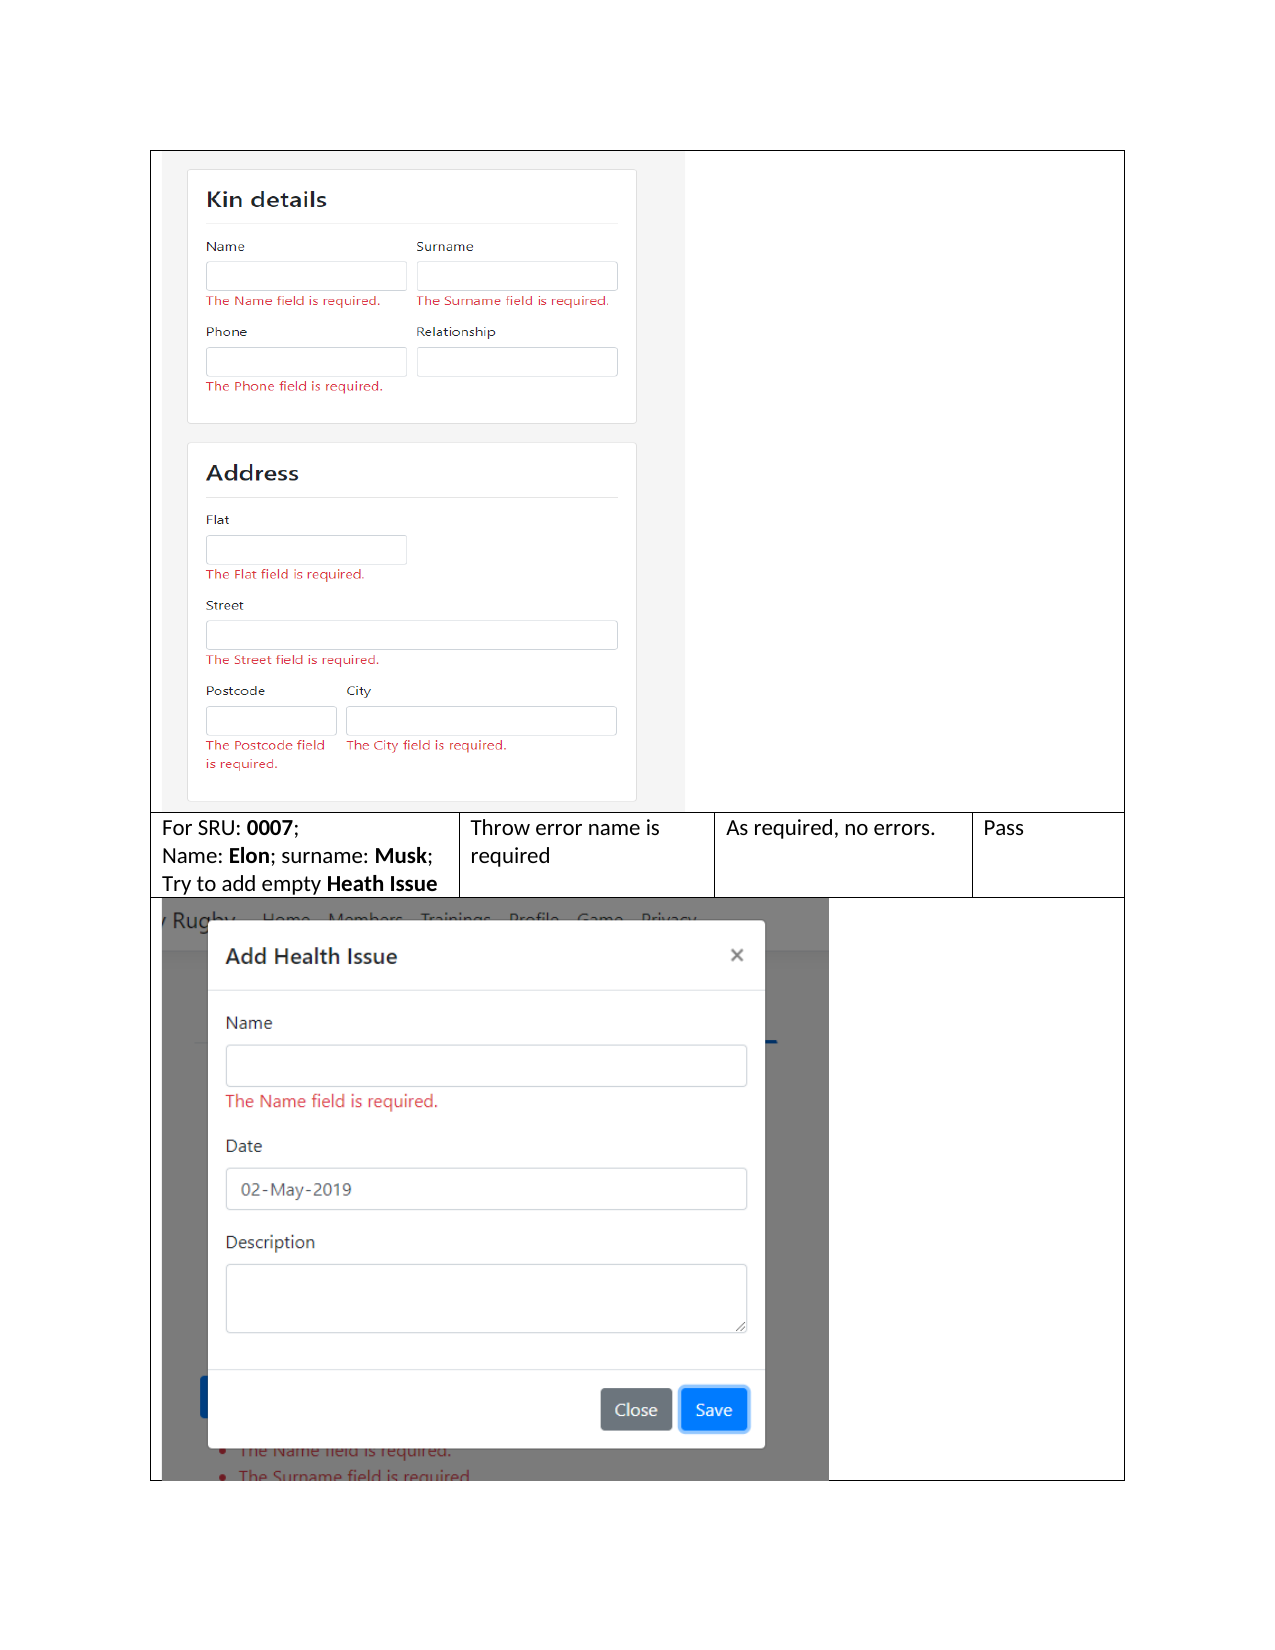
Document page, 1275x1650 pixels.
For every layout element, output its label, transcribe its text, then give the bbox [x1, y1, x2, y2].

table_cell As required, no errors. [715, 813, 972, 897]
picture [161, 898, 829, 1481]
table_cell [151, 151, 161, 812]
table_cell Pass [973, 813, 1124, 897]
table_cell For SRU: 0007; Name: Elon; surname: Musk; Try to add empty Heath Issue [151, 813, 459, 897]
table_cell [686, 151, 1124, 812]
picture [161, 151, 686, 812]
table_cell [151, 898, 161, 1480]
table_cell Throw error name is required [460, 813, 714, 897]
table_cell [829, 898, 1124, 1480]
